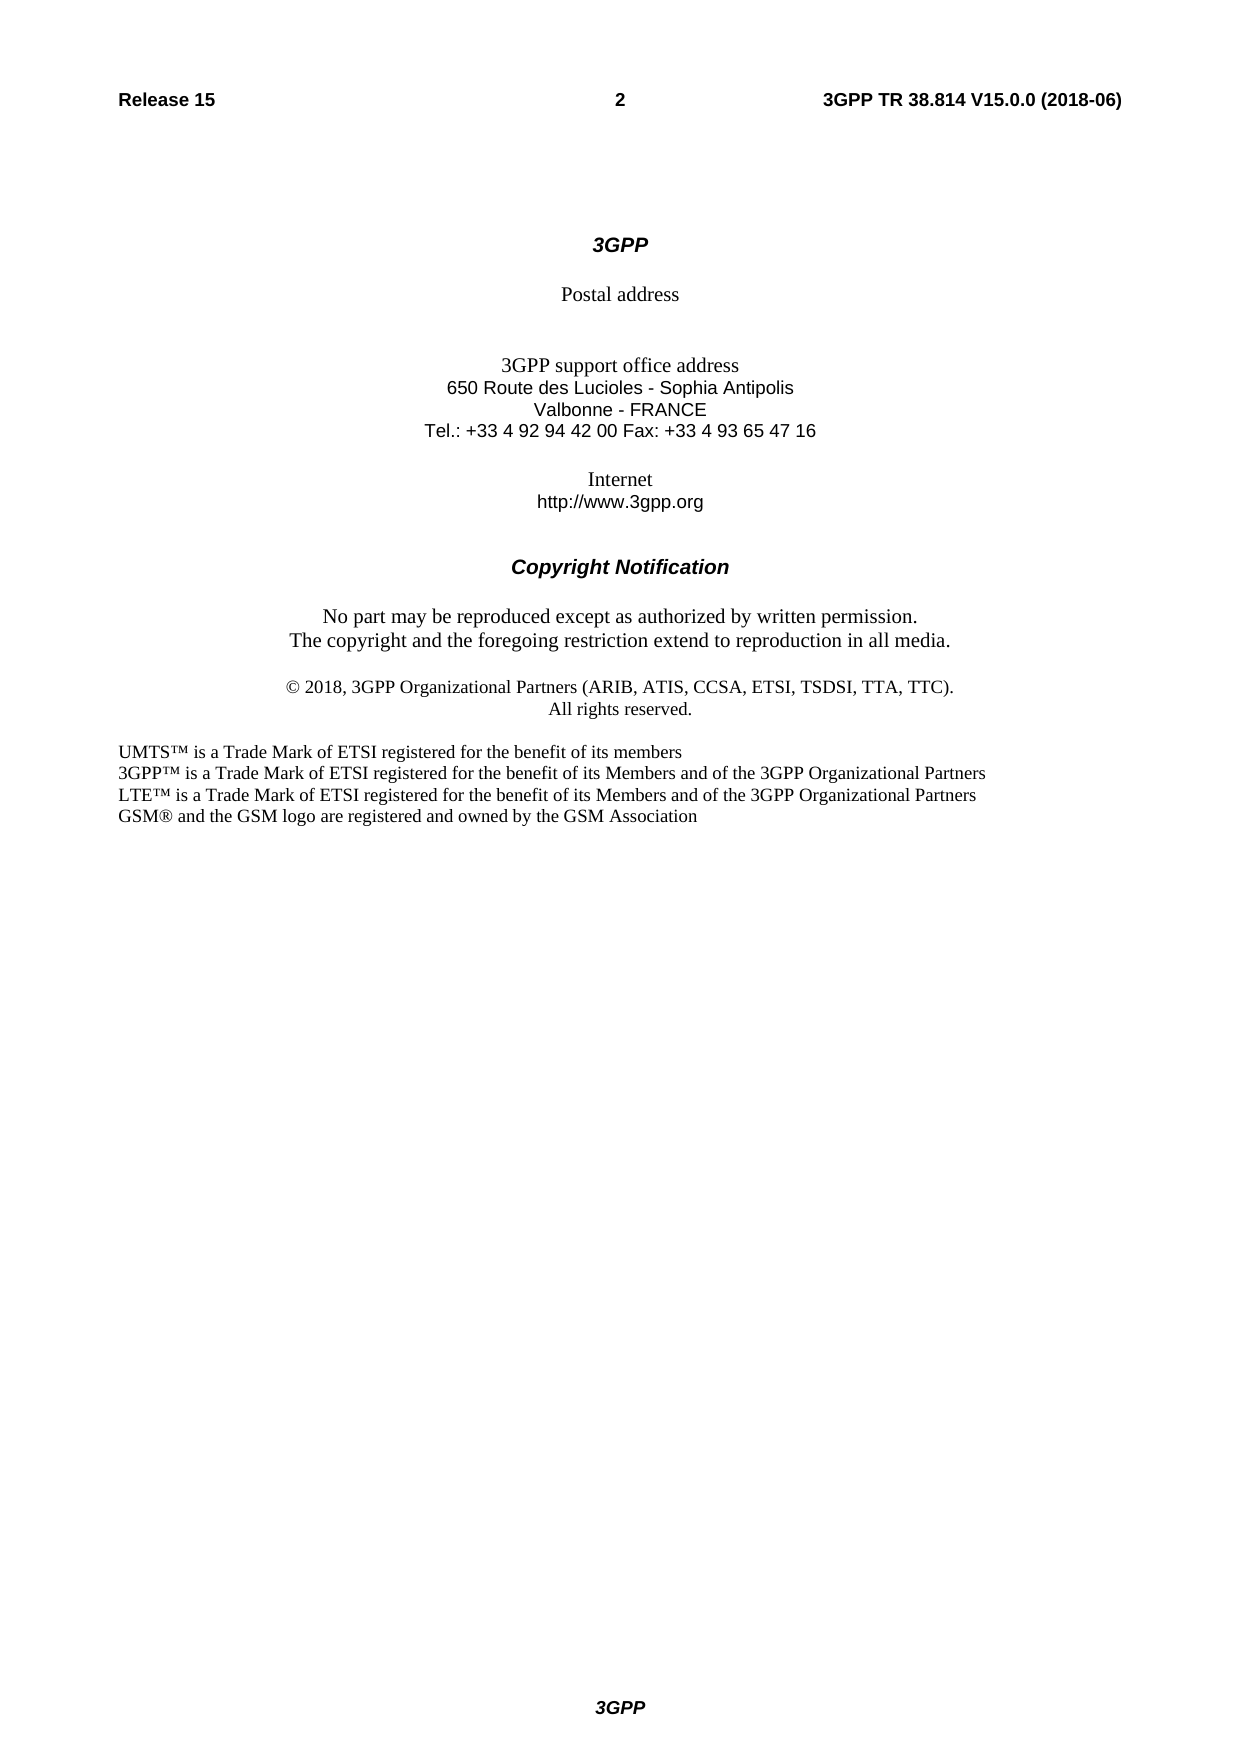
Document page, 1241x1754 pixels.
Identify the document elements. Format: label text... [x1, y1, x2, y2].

text Postal address [413, 282, 827, 306]
text © 2018, 3GPP Organizational Partners (ARIB, ATIS, CCSA, ETSI, TSDSI, TTA, TTC). [118, 676, 1122, 698]
text GSM® and the GSM logo are registered and owned by the GSM Association [118, 805, 1122, 827]
text Internet [413, 466, 827, 491]
text 3GPP [413, 233, 827, 257]
text UMTS™ is a Trade Mark of ETSI registered for the benefit of its members [118, 741, 1122, 762]
text 650 Route des Lucioles - Sophia Antipolis [413, 377, 827, 398]
text All rights reserved. [118, 698, 1122, 719]
text 3GPP™ is a Trade Mark of ETSI registered for the benefit of its Members and of the 3GPP Organizational Partners LTE™ is a Trade Mark of ETSI registered for the benefit of its Members and of the 3GPP Organizational Partners [118, 762, 1122, 805]
text Tel.: +33 4 92 94 42 00 Fax: +33 4 93 65 47 16 [413, 420, 827, 441]
text Copyright Notification [118, 555, 1122, 579]
text Valbonne - FRANCE [413, 398, 827, 420]
text 3GPP support office address [413, 353, 827, 377]
text No part may be reproduced except as authorized by written permission. The copyright and the foregoing restriction extend to reproduction in all media. [118, 604, 1122, 652]
text http://www.3gpp.org [413, 491, 827, 512]
